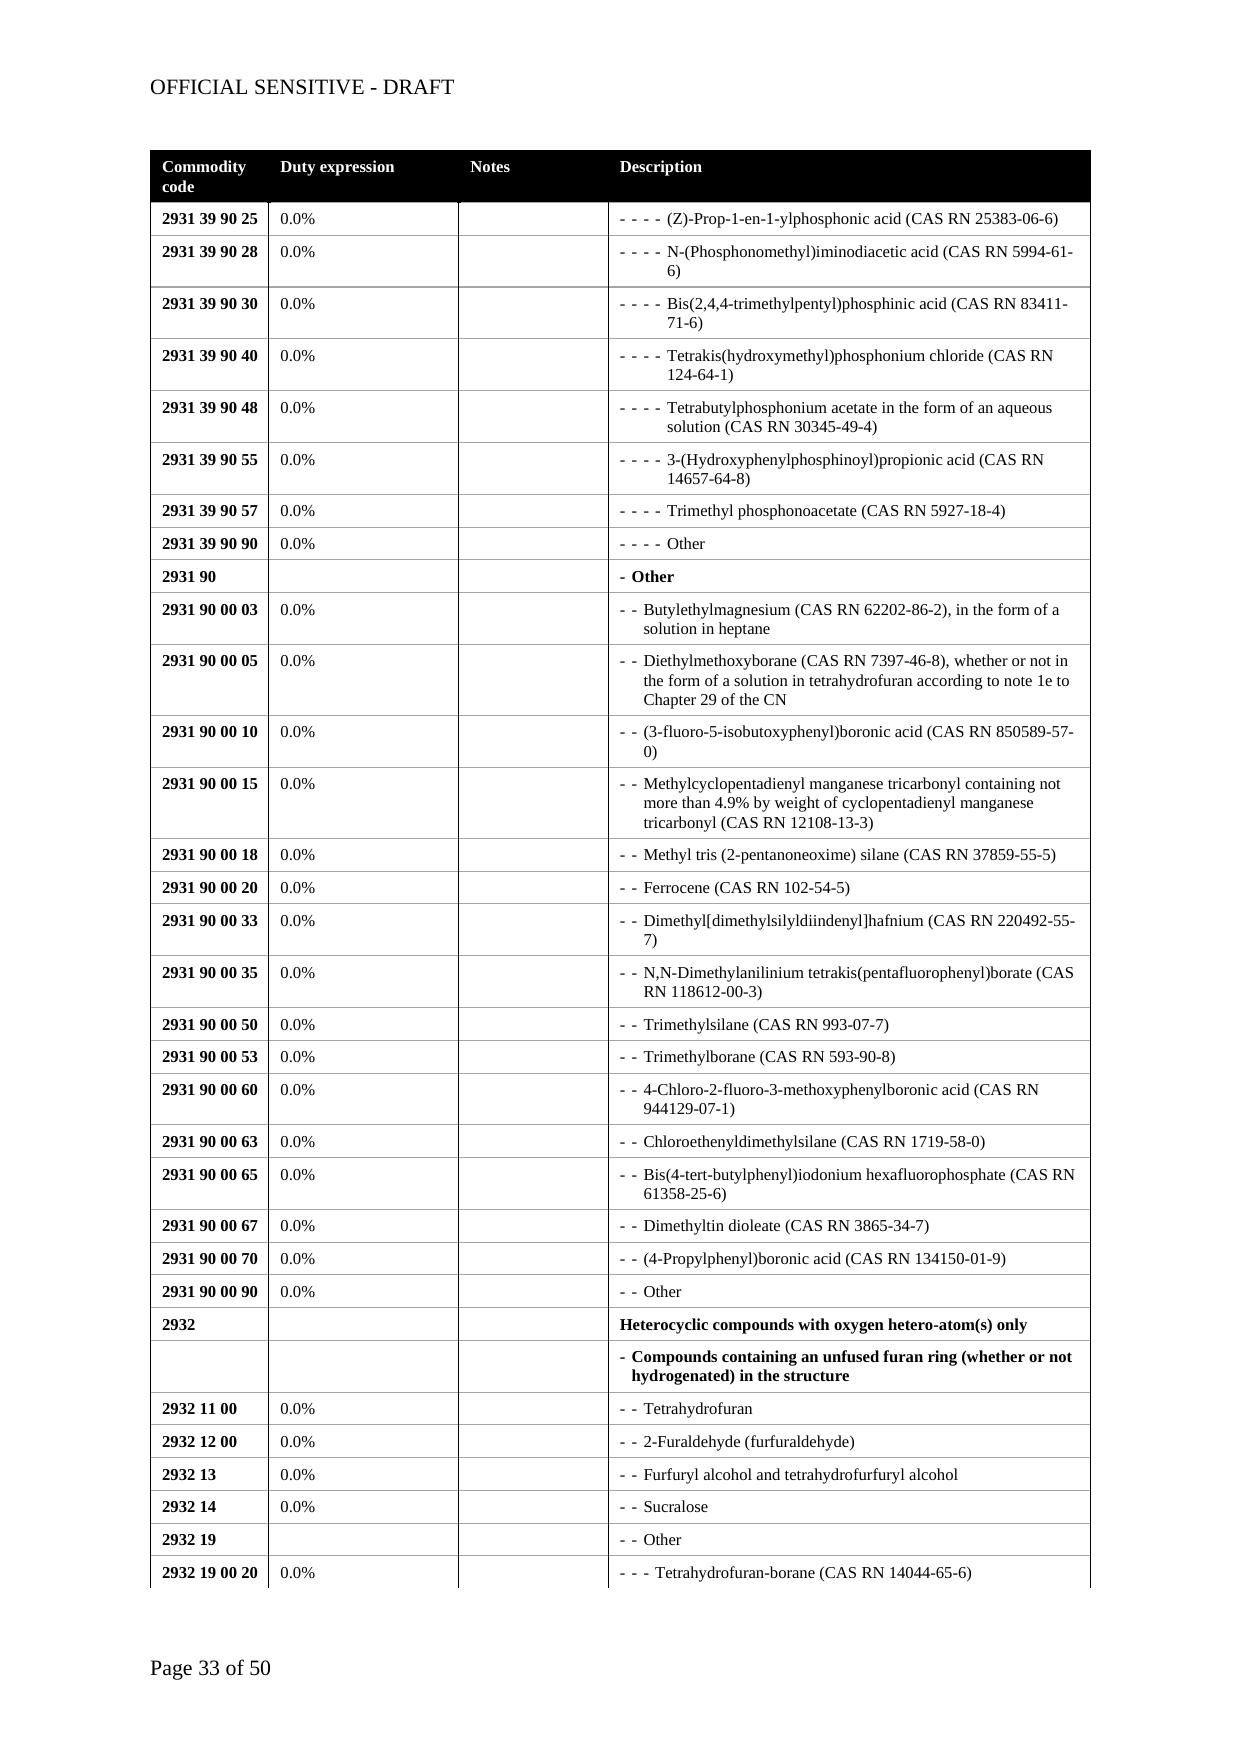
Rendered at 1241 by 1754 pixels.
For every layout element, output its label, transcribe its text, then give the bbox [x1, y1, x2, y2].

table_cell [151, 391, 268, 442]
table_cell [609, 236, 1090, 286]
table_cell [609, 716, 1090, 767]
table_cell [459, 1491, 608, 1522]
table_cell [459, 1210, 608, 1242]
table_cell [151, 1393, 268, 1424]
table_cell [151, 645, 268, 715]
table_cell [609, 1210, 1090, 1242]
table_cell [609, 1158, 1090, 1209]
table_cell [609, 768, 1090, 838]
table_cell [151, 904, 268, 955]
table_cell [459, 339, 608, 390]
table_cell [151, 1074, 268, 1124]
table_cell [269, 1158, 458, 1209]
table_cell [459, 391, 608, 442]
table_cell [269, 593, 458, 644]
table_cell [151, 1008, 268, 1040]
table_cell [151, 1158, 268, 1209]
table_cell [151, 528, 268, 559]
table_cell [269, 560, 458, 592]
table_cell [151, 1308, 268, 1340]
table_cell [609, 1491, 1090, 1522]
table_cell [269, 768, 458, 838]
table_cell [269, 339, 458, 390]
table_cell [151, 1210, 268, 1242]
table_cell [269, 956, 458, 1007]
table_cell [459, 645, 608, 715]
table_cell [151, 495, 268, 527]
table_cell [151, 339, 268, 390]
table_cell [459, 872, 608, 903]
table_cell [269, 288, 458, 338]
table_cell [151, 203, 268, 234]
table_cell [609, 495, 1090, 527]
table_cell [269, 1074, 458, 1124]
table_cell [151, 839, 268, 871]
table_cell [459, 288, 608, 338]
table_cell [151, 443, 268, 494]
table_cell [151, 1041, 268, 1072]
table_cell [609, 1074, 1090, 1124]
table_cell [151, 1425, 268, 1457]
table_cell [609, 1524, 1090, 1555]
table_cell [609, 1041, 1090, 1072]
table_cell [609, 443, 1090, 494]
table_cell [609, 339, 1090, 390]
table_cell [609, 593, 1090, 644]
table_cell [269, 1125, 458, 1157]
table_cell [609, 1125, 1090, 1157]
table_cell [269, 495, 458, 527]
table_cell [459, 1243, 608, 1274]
table_header Notes [461, 151, 608, 202]
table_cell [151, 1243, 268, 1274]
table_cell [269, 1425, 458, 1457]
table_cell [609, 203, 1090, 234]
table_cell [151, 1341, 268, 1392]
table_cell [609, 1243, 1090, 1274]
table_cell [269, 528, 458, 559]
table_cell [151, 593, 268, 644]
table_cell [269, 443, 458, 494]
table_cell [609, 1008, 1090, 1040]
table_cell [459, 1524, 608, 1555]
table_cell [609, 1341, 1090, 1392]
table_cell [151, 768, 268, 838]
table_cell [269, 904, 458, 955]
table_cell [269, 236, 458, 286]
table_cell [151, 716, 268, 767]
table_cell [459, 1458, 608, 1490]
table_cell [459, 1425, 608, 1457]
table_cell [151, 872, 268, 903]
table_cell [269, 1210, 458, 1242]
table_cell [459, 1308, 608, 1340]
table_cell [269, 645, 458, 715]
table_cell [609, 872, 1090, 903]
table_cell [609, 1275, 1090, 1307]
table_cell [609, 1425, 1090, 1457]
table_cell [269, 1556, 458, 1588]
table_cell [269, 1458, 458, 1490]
table_header Commodity code [151, 151, 267, 202]
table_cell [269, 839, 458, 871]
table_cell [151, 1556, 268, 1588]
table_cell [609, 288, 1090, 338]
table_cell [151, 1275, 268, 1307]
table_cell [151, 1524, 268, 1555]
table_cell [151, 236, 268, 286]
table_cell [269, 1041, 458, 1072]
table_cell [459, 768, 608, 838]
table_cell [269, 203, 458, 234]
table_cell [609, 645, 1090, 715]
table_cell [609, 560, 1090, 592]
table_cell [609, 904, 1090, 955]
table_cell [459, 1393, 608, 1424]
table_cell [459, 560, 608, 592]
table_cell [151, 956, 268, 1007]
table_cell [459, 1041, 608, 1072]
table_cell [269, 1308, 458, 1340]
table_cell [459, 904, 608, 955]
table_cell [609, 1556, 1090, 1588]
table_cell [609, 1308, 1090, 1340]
table_header Description [608, 151, 1090, 202]
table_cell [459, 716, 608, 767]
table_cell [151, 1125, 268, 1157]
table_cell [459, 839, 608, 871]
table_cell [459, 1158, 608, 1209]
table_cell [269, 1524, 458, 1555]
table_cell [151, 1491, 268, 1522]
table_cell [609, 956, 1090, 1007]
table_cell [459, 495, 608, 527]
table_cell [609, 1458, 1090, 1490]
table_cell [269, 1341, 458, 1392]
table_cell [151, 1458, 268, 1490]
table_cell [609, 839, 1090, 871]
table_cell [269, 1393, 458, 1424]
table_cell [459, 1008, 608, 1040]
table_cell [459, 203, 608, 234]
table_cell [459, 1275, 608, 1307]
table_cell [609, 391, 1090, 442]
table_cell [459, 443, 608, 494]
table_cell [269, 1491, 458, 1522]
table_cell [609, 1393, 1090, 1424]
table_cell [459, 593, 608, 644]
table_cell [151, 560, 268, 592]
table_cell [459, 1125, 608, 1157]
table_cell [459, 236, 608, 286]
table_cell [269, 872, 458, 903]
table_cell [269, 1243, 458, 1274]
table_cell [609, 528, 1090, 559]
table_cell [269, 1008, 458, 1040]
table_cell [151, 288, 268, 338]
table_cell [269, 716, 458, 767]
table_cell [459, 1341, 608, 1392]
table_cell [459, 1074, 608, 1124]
table_header Duty expression [271, 151, 457, 202]
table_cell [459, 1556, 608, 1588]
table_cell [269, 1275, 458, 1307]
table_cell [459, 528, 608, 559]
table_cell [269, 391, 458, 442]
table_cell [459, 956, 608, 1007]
